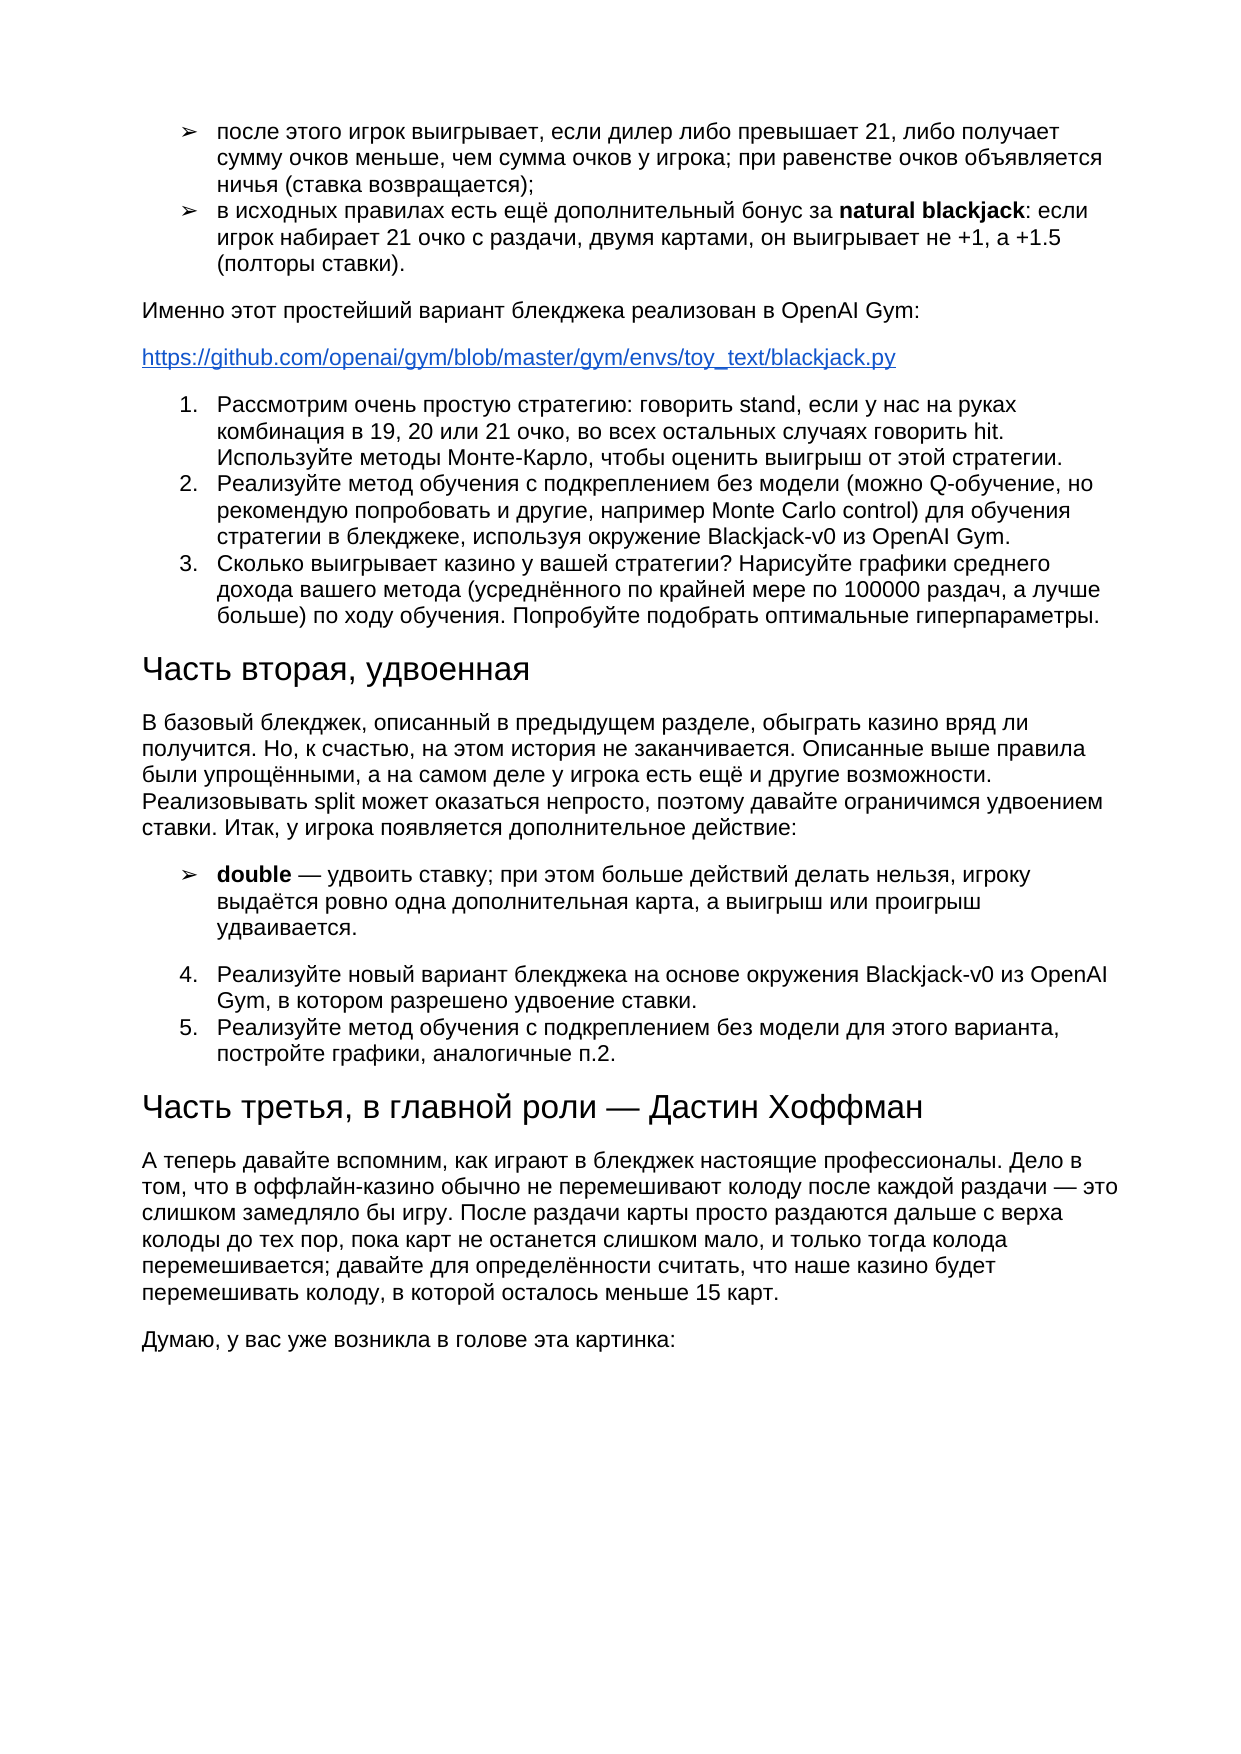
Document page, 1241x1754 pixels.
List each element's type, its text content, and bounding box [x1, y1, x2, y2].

list Сколько выигрывает казино у вашей стратегии? Нарисуйте графики среднего дохода вашего метода (усреднённого по крайней мере по 100000 раздач, а лучше больше) по ходу обучения. Попробуйте подобрать оптимальные гиперпараметры. [179, 549, 1122, 628]
list Рассмотрим очень простую стратегию: говорить stand, если у нас на руках комбинация в 19, 20 или 21 очко, во всех остальных случаях говорить hit. Используйте методы Монте-Карло, чтобы оценить выигрыш от этой стратегии. [179, 391, 1122, 470]
list Реализуйте метод обучения с подкреплением без модели (можно Q-обучение, но рекомендую попробовать и другие, например Monte Carlo control) для обучения стратегии в блекджеке, используя окружение Blackjack-v0 из OpenAI Gym. [179, 470, 1122, 549]
list double — удвоить ставку; при этом больше действий делать нельзя, игроку выдаётся ровно одна дополнительная карта, а выигрыш или проигрыш удваивается. [179, 861, 1122, 940]
subtitle Часть вторая, удвоенная [142, 649, 1122, 688]
list после этого игрок выигрывает, если дилер либо превышает 21, либо получает сумму очков меньше, чем сумма очков у игрока; при равенстве очков объявляется ничья (ставка возвращается); [179, 118, 1122, 197]
list в исходных правилах есть ещё дополнительный бонус за natural blackjack: если игрок набирает 21 очко с раздачи, двумя картами, он выигрывает не +1, а +1.5 (полторы ставки). [179, 197, 1122, 276]
text Именно этот простейший вариант блекджека реализован в OpenAI Gym: [142, 297, 1122, 323]
list Реализуйте метод обучения с подкреплением без модели для этого варианта, постройте графики, аналогичные п.2. [179, 1014, 1122, 1067]
text А теперь давайте вспомним, как играют в блекджек настоящие профессионалы. Дело в том, что в оффлайн-казино обычно не перемешивают колоду после каждой раздачи — это слишком замедляло бы игру. После раздачи карты просто раздаются дальше с верха колоды до тех пор, пока карт не останется слишком мало, и только тогда колода перемешивается; давайте для определённости считать, что наше казино будет перемешивать колоду, в которой осталось меньше 15 карт. [142, 1147, 1122, 1305]
text Думаю, у вас уже возникла в голове эта картинка: [142, 1326, 1122, 1352]
list Реализуйте новый вариант блекджека на основе окружения Blackjack-v0 из OpenAI Gym, в котором разрешено удвоение ставки. [179, 961, 1122, 1014]
subtitle Часть третья, в главной роли — Дастин Хоффман [142, 1087, 1122, 1126]
text https://github.com/openai/gym/blob/master/gym/envs/toy_text/blackjack.py [142, 344, 1122, 371]
text В базовый блекджек, описанный в предыдущем разделе, обыграть казино вряд ли получится. Но, к счастью, на этом история не заканчивается. Описанные выше правила были упрощёнными, а на самом деле у игрока есть ещё и другие возможности. Реализовывать split может оказаться непросто, поэтому давайте ограничимся удвоением ставки. Итак, у игрока появляется дополнительное действие: [142, 709, 1122, 840]
